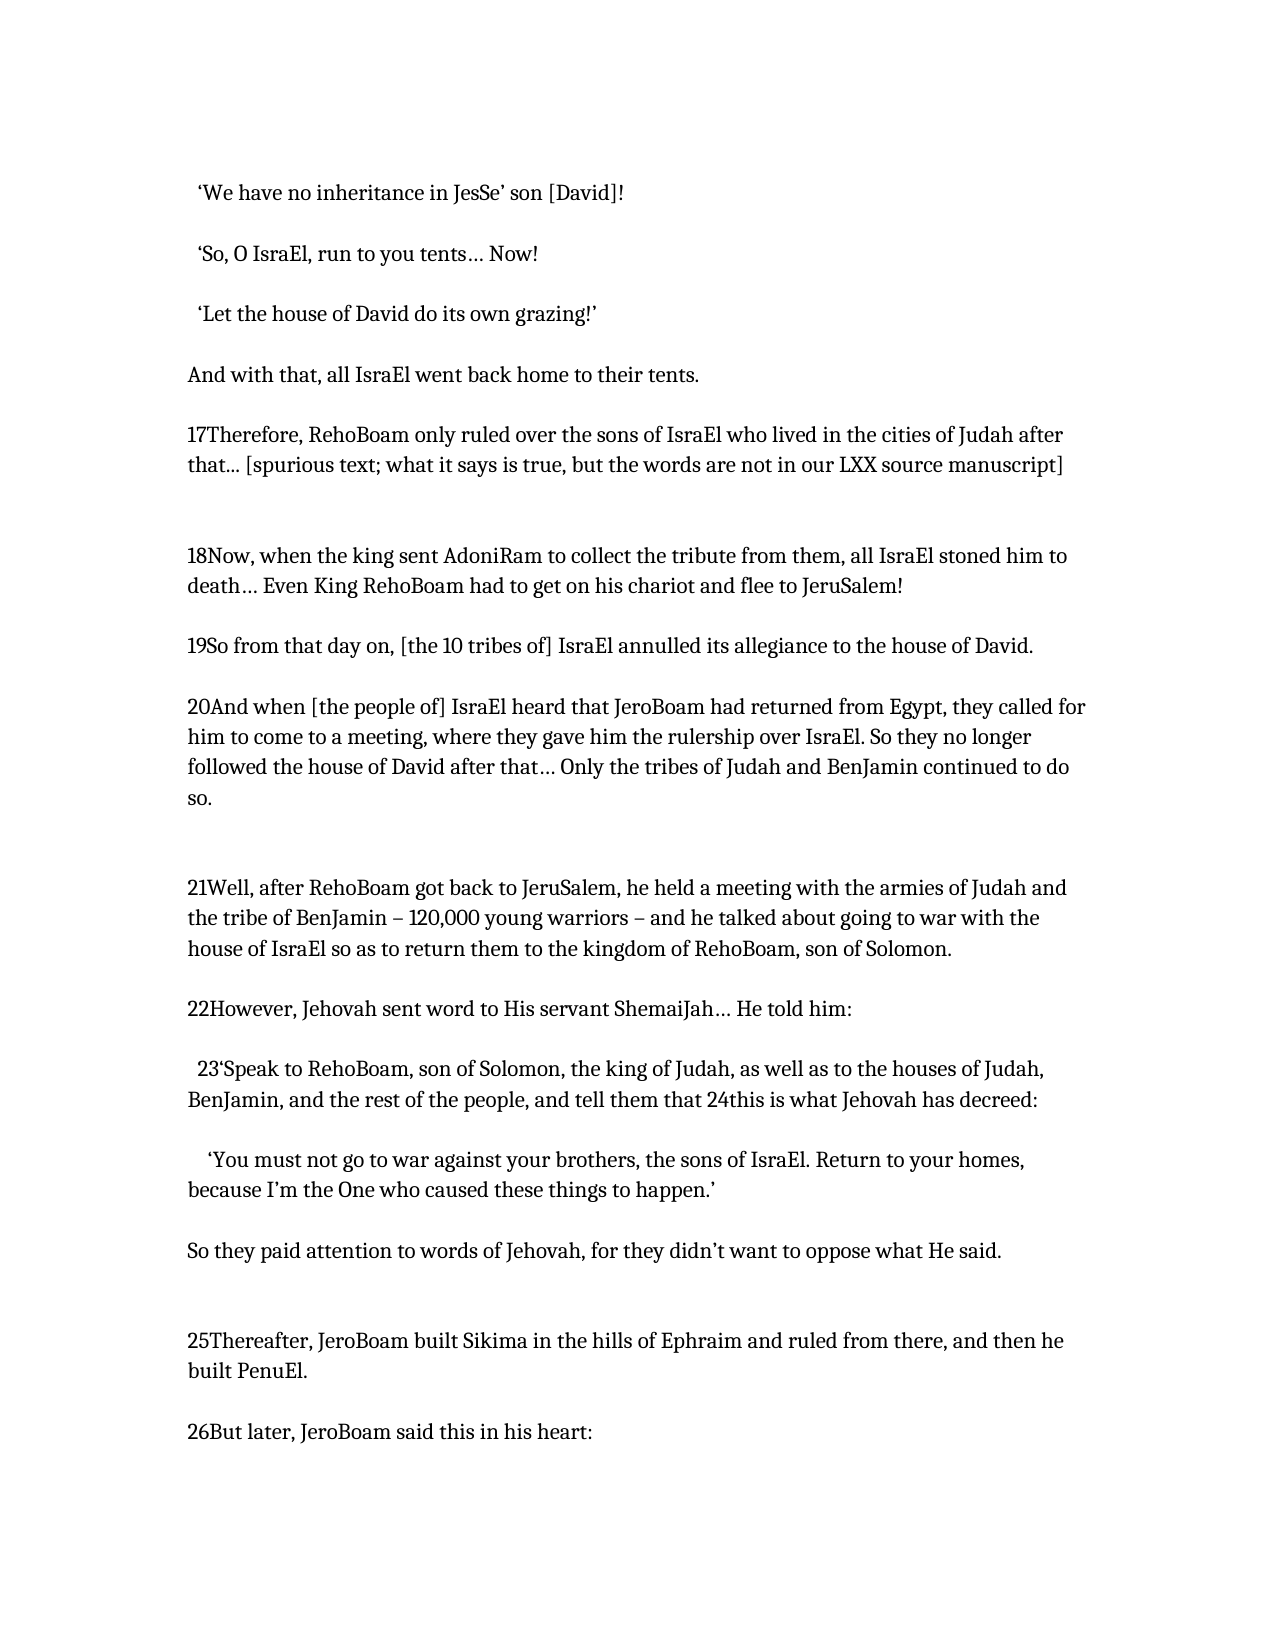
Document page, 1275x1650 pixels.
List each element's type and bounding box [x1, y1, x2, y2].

text [187, 150, 1087, 1475]
